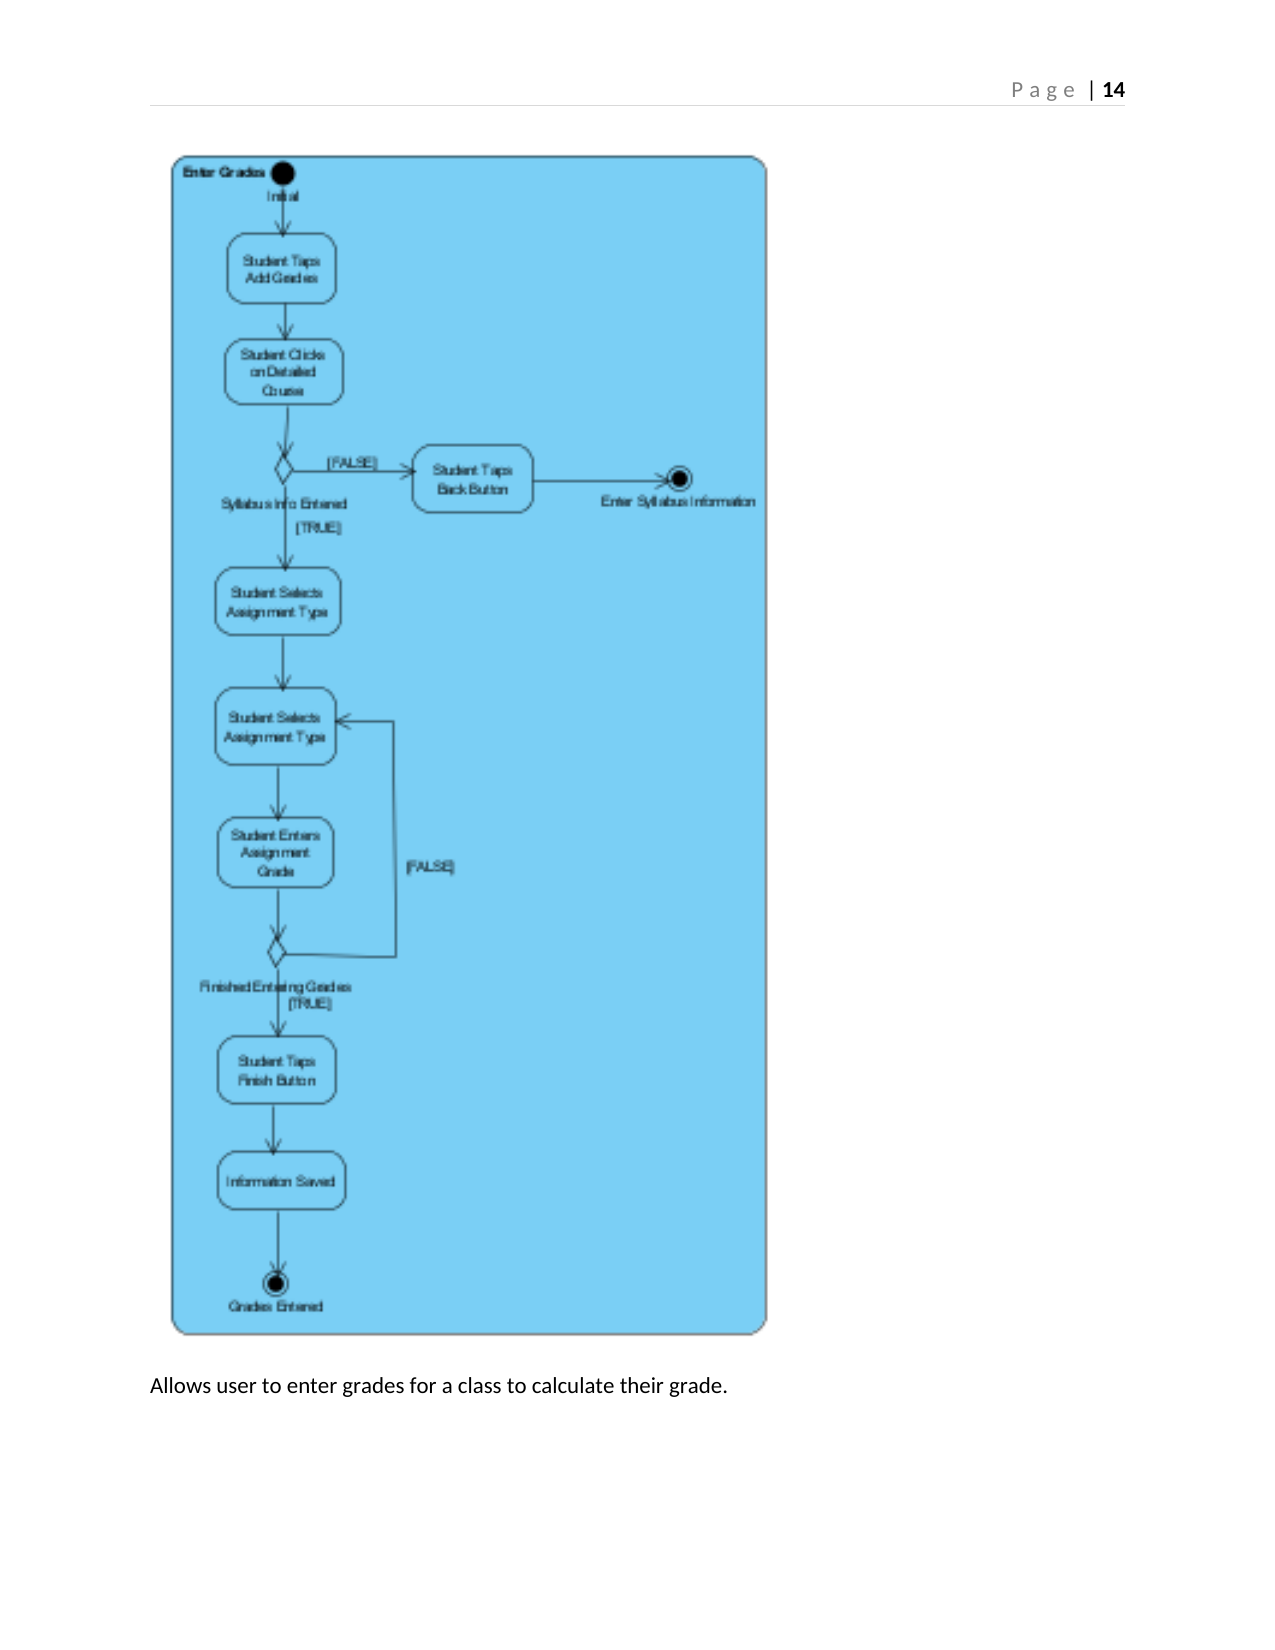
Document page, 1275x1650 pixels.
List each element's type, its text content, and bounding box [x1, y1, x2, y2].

text Allows user to enter grades for a class to calculate their grade. [150, 1371, 1125, 1399]
picture [155, 150, 792, 1353]
